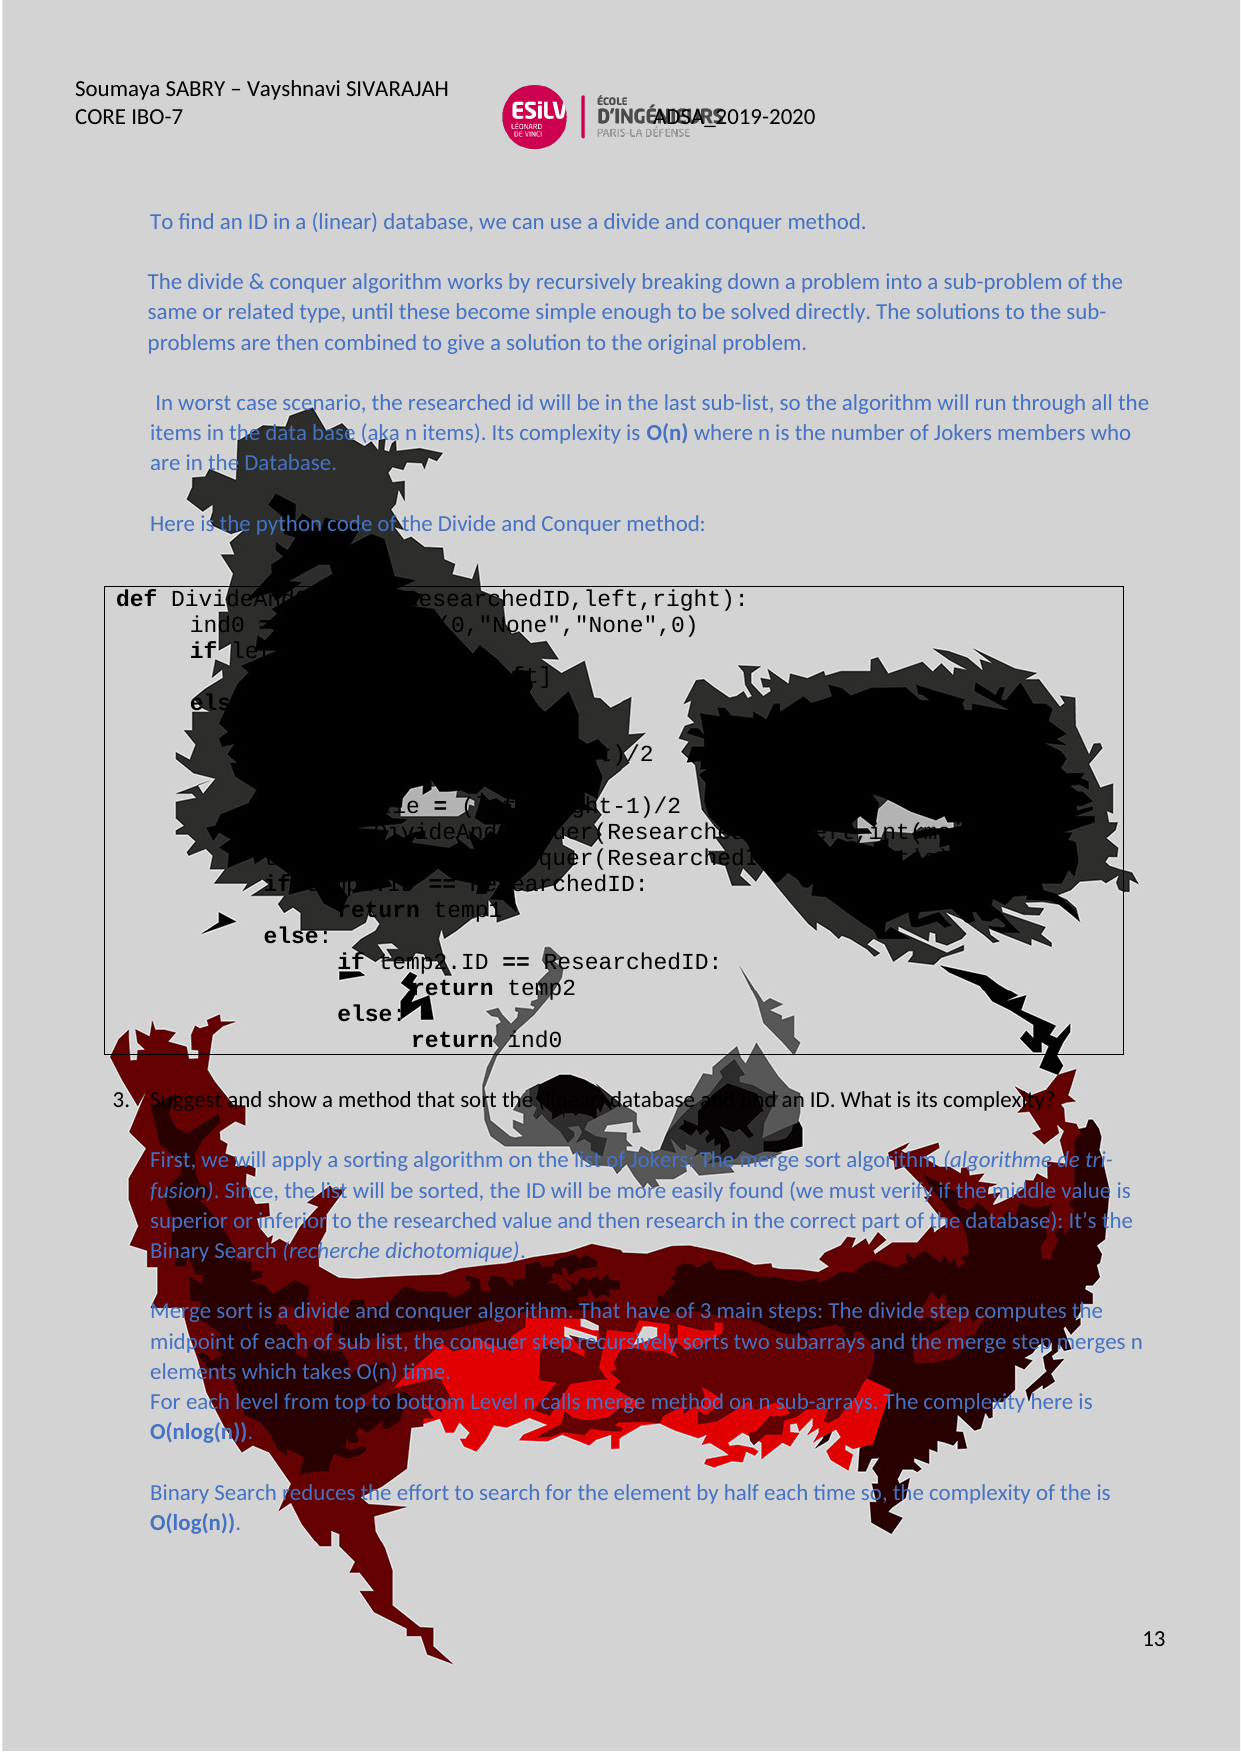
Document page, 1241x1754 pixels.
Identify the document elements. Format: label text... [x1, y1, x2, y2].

list Binary Search reduces the effort to search for the element by half each time so, the complexity of the is O(log(n)). [150, 1478, 1165, 1536]
list The divide & conquer algorithm works by recursively breaking down a problem into a sub-problem of the same or related type, until these become simple enough to be solved directly. The solutions to the sub-problems are then combined to give a solution to the original problem. [147, 267, 1165, 356]
list To find an ID in a (linear) database, we can use a divide and conquer method. [150, 207, 1165, 235]
table_header def DivideAndConquer(ResearchedID,left,right): ind0 = CI.Individu(0,"None","None",0) if left==right: return Database[left] else: if (left+right)%2==0: moitie = (left+right)/2 else: moitie = (left+right-1)/2 temp1 = DivideAndConquer(ResearchedID, left,int(moitie)) temp2 = DivideAndConquer(ResearchedID, int(moitie)+1,right) if temp1.ID == ResearchedID: return temp1 else: if temp2.ID == ResearchedID: return temp2 else: return ind0 [105, 587, 1123, 1054]
picture [2, 0, 1241, 1751]
list Merge sort is a divide and conquer algorithm. That have of 3 main steps: The divide step computes the midpoint of each of sub list, the conquer step recursively sorts two subarrays and the merge step merges n elements which takes O(n) time. [150, 1297, 1165, 1385]
list In worst case scenario, the researched id will be in the last sub-list, so the algorithm will run through all the items in the data base (aka n items). Its complexity is O(n) where n is the number of Jokers members who are in the Database. [150, 388, 1165, 477]
list Here is the python code of the Divide and Conquer method: [150, 509, 1165, 537]
list First, we will apply a sorting algorithm on the list of Jokers: The merge sort algorithm (algorithme de tri-fusion). Since, the list will be sorted, the ID will be more easily found (we must verify if the middle value is superior or inferior to the researched value and then research in the correct part of the database): It’s the Binary Search (recherche dichotomique). [150, 1146, 1165, 1264]
list For each level from top to bottom Level n calls merge method on n sub-arrays. The complexity here is O(nlog(n)). [150, 1387, 1165, 1446]
list Suggest and show a method that sort the (linear) database and find an ID. What is its complexity? [112, 1085, 1165, 1113]
